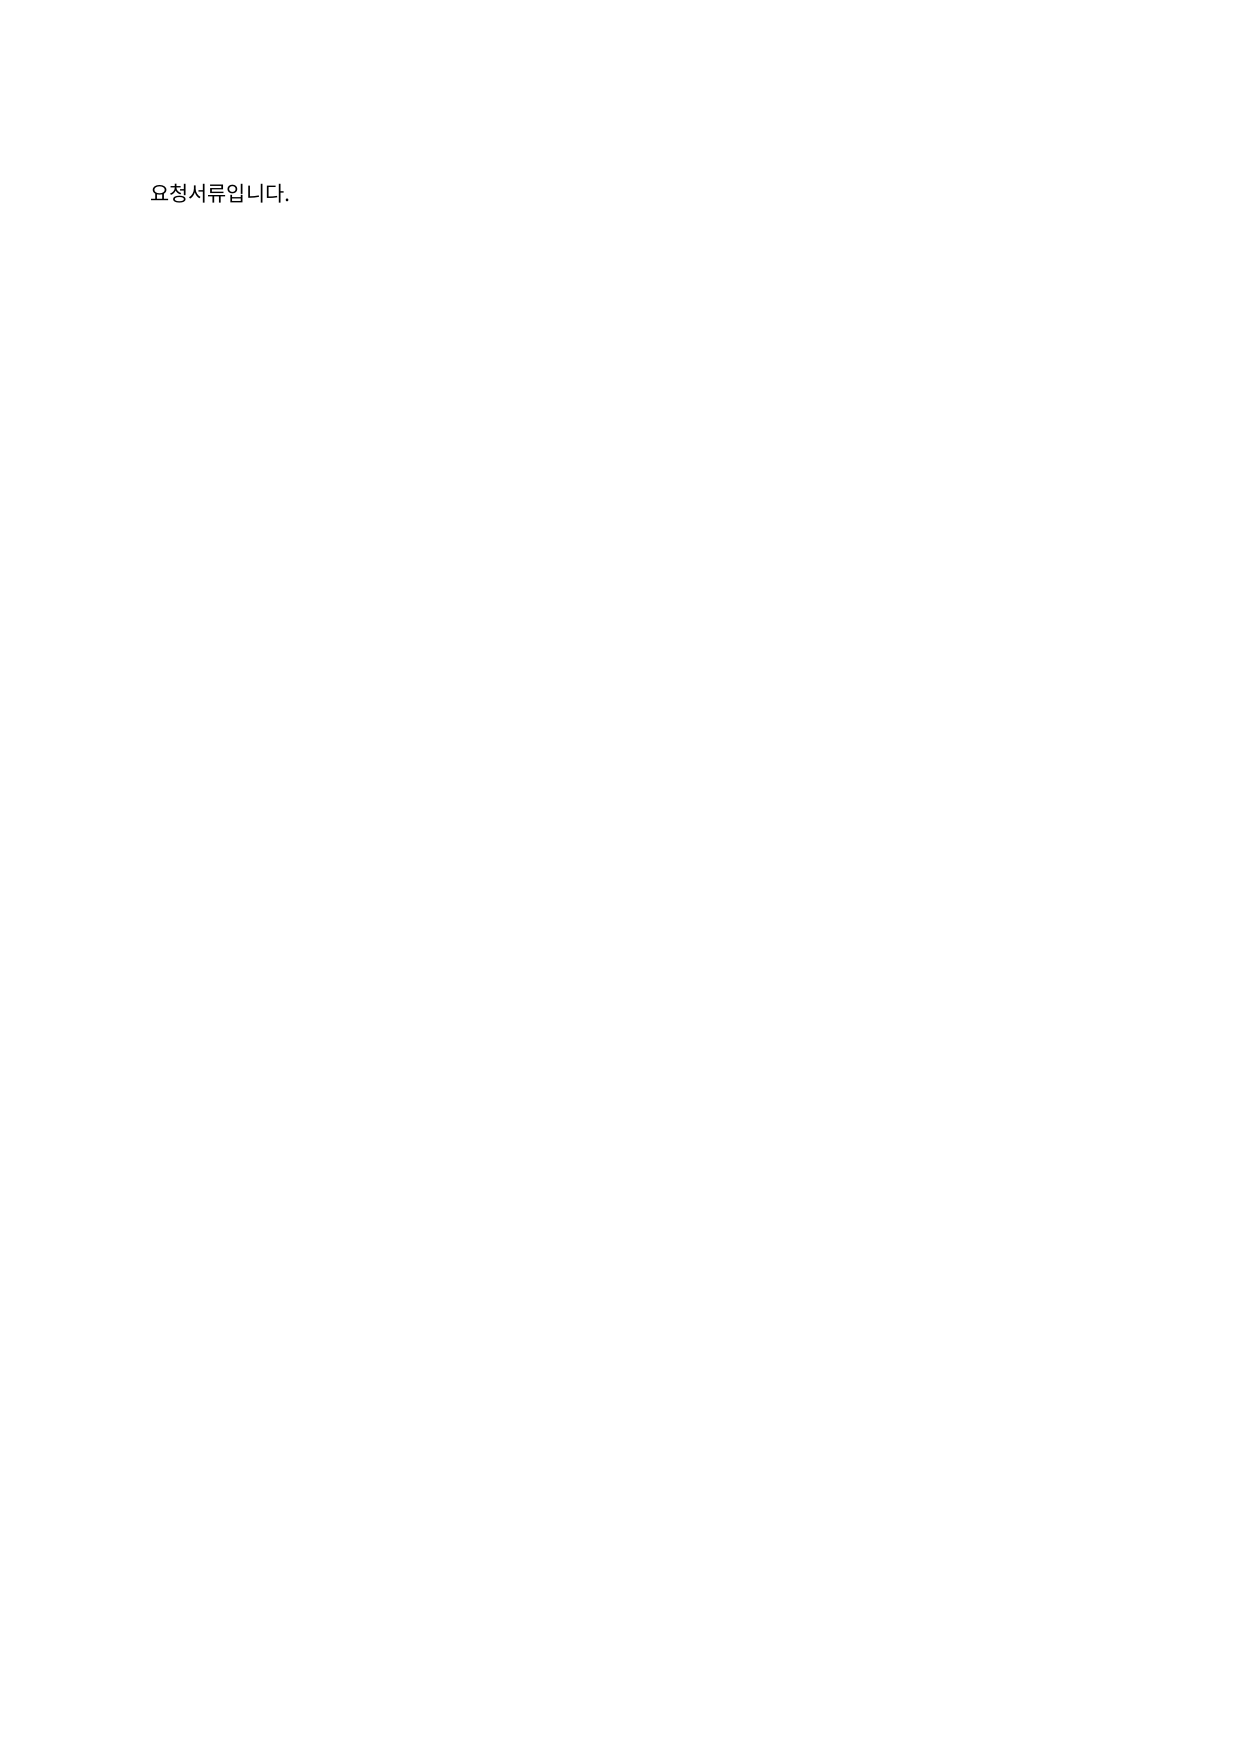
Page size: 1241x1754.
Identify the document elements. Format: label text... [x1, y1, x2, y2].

text 요청서류입니다. [150, 177, 1090, 207]
